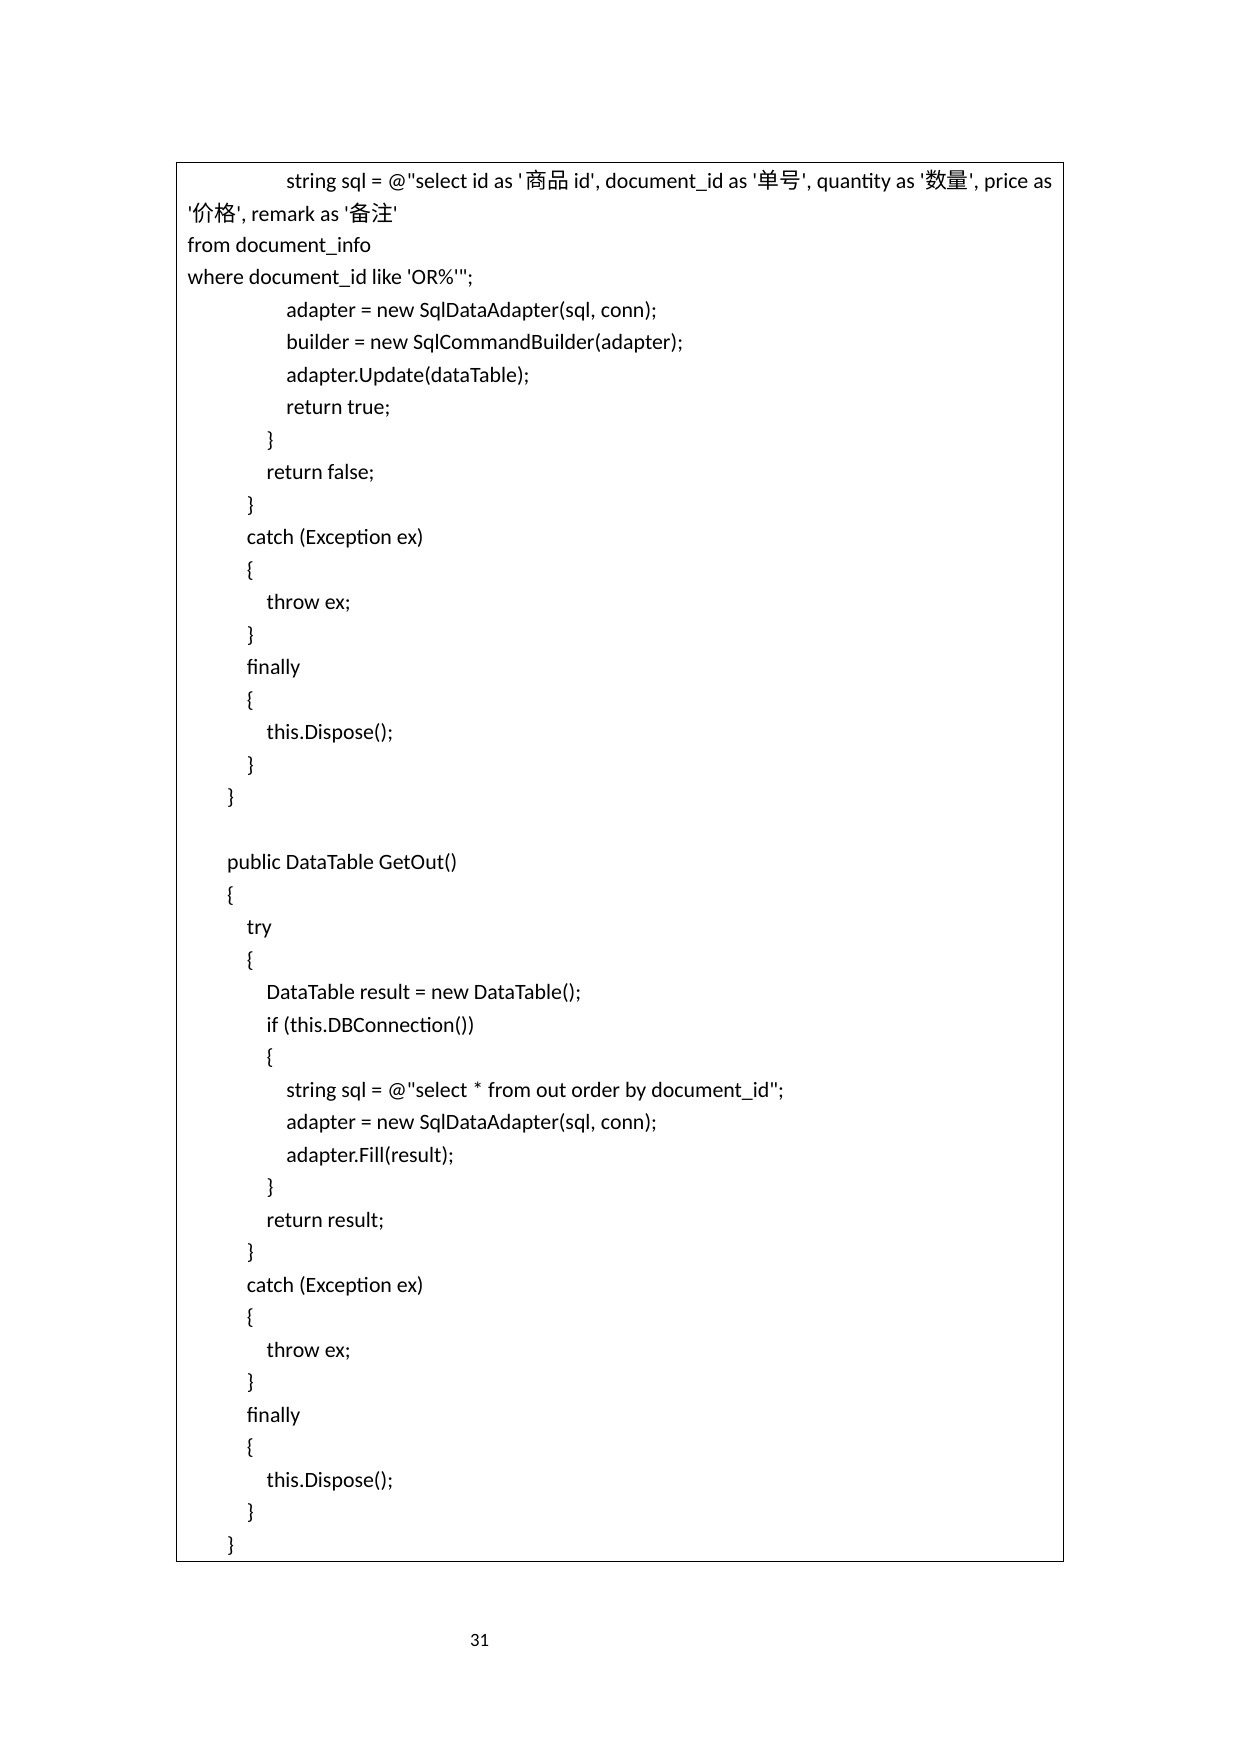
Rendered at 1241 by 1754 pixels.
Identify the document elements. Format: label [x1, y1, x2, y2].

table_cell [177, 163, 1063, 1561]
